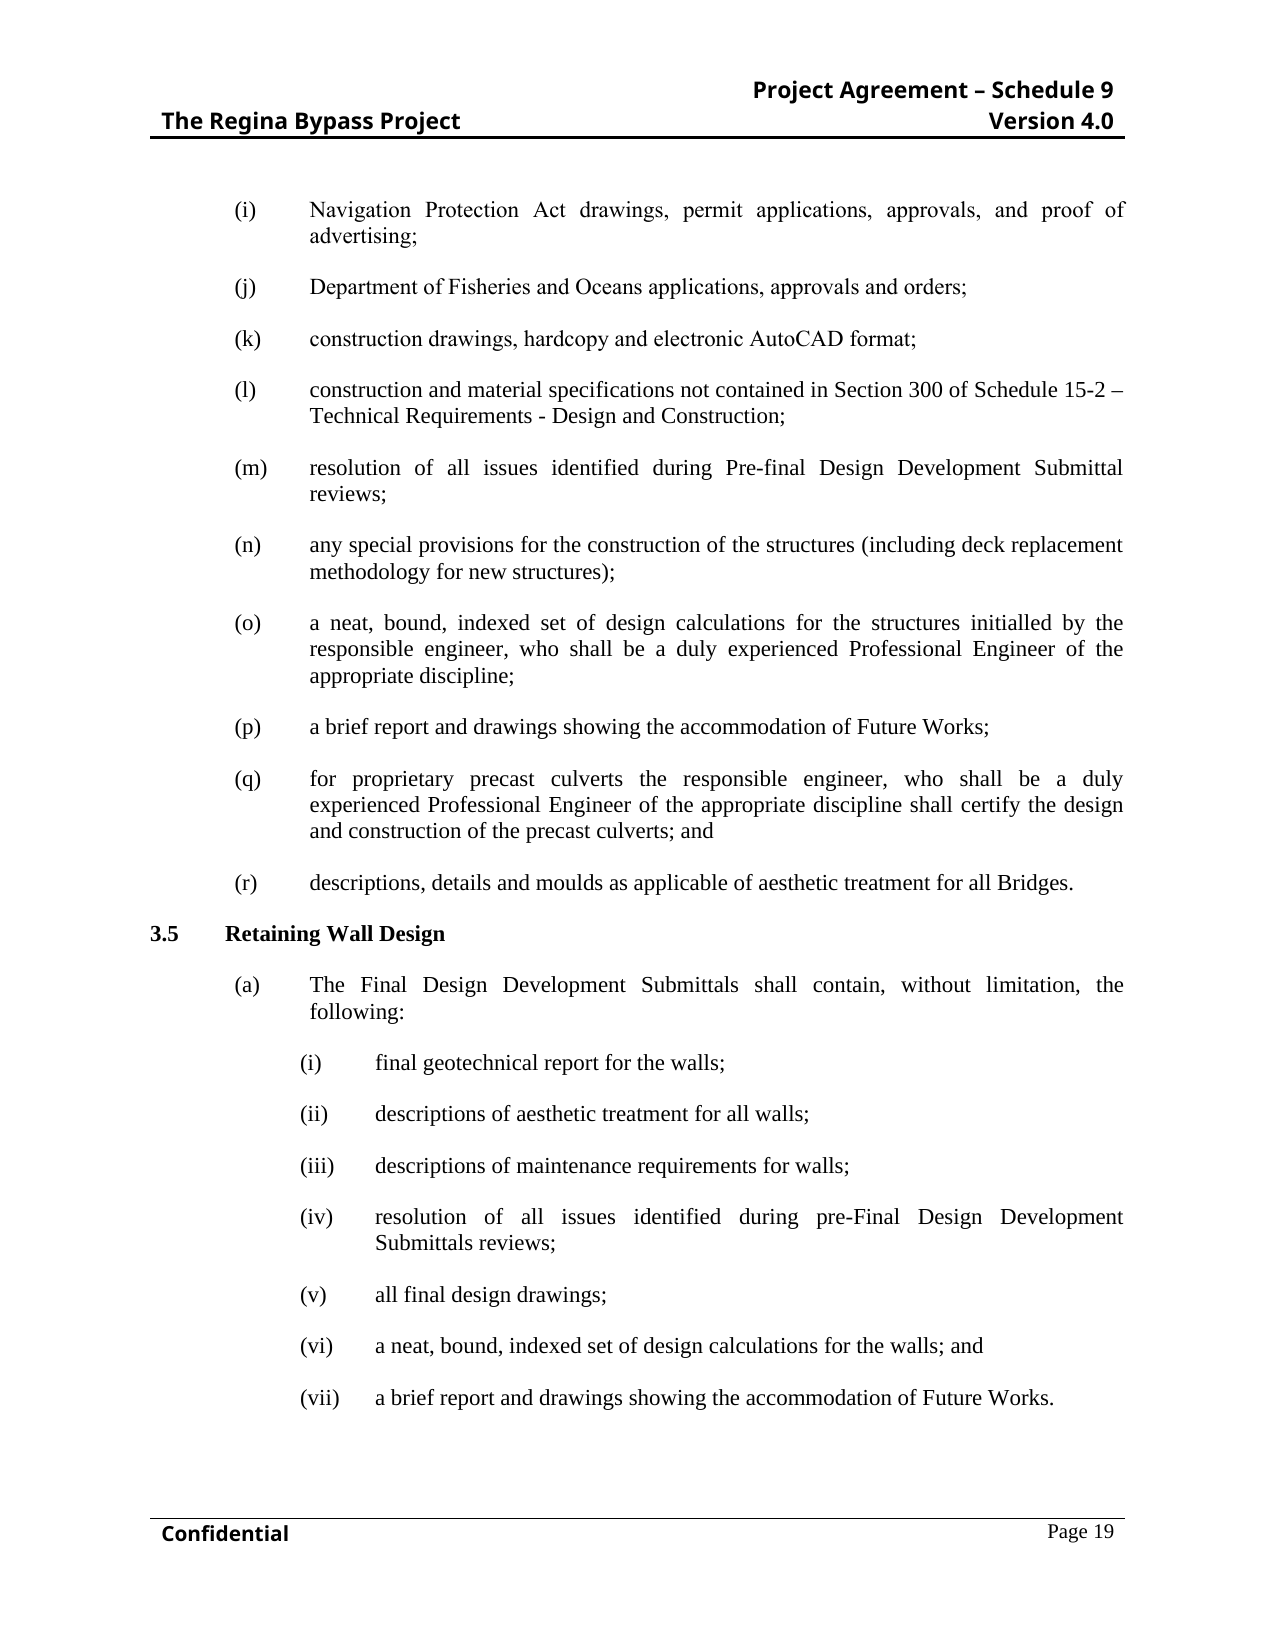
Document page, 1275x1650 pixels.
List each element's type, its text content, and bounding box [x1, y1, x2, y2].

text resolution of all issues identified during Pre-final Design Development Submittal reviews; [234, 454, 1125, 506]
text resolution of all issues identified during pre-Final Design Development Submittals reviews; [300, 1203, 1125, 1256]
text all final design drawings; [300, 1281, 1125, 1307]
text The Final Design Development Submittals shall contain, without limitation, the following: [234, 971, 1125, 1024]
text Retaining Wall Design [150, 920, 1125, 946]
text descriptions, details and moulds as applicable of aesthetic treatment for all Bridges. [234, 869, 1125, 895]
text descriptions of aesthetic treatment for all walls; [300, 1100, 1125, 1127]
text a neat, bound, indexed set of design calculations for the walls; and [300, 1332, 1125, 1358]
text construction drawings, hardcopy and electronic AutoCAD format; [234, 325, 1125, 351]
text Department of Fisheries and Oceans applications, approvals and orders; [234, 273, 1125, 300]
text any special provisions for the construction of the structures (including deck replacement methodology for new structures); [234, 531, 1125, 584]
text a neat, bound, indexed set of design calculations for the structures initialled by the responsible engineer, who shall be a duly experienced Professional Engineer of the appropriate discipline; [234, 609, 1125, 688]
text for proprietary precast culverts the responsible engineer, who shall be a duly experienced Professional Engineer of the appropriate discipline shall certify the design and construction of the precast culverts; and [234, 764, 1125, 844]
text a brief report and drawings showing the accommodation of Future Works; [234, 713, 1125, 739]
text Navigation Protection Act drawings, permit applications, approvals, and proof of advertising; [234, 196, 1125, 248]
text a brief report and drawings showing the accommodation of Future Works. [300, 1383, 1125, 1410]
text final geotechnical report for the walls; [300, 1049, 1125, 1075]
text construction and material specifications not contained in Section 300 of Schedule 15-2 – Technical Requirements - Design and Construction; [234, 376, 1125, 429]
text descriptions of maintenance requirements for walls; [300, 1152, 1125, 1178]
